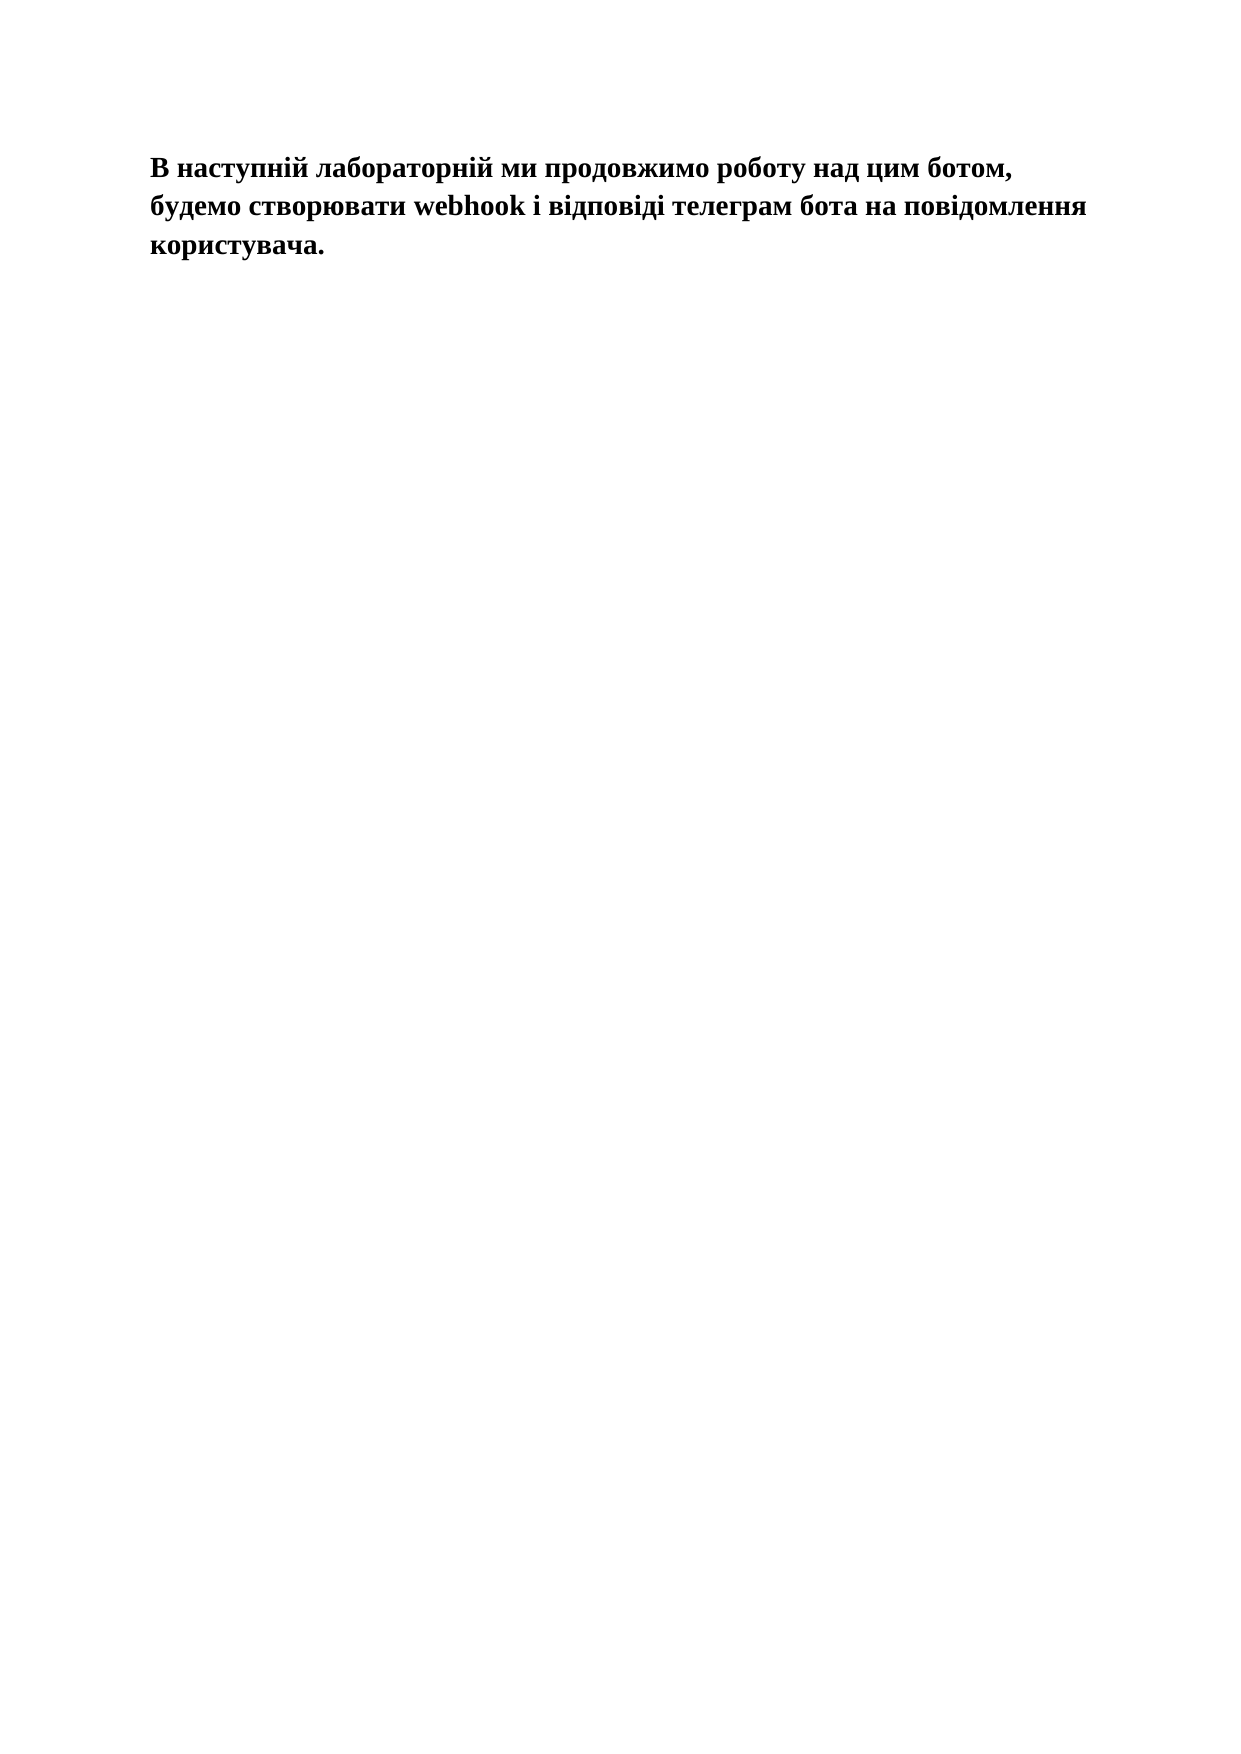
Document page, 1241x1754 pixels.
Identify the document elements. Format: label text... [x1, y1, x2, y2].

text В наступній лабораторній ми продовжимо роботу над цим ботом, будемо створювати webhook і відповіді телеграм бота на повідомлення користувача. [150, 150, 1090, 261]
